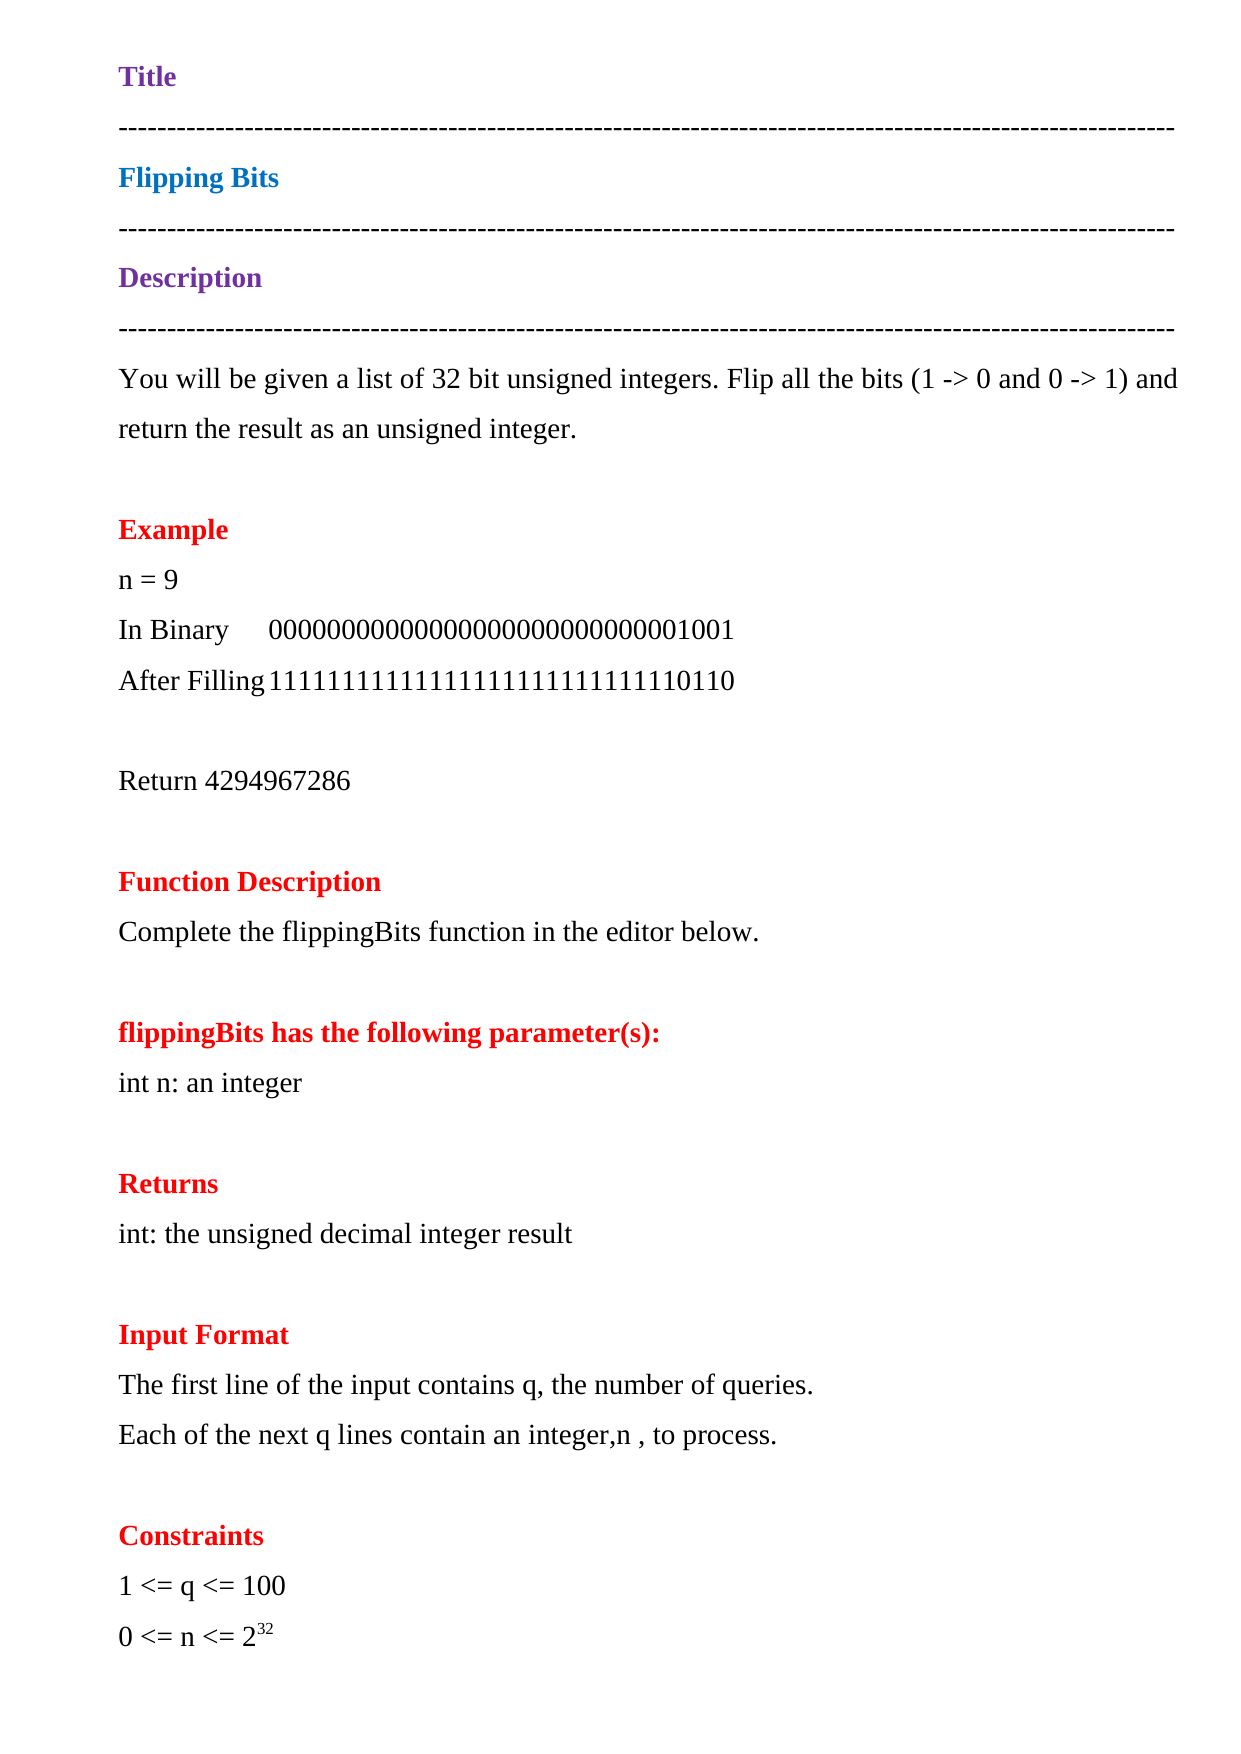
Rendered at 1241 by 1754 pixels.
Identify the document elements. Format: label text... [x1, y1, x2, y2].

text Function Description [118, 864, 1181, 898]
text ------------------------------------------------------------------------------------------------------------- [118, 109, 1181, 143]
text ------------------------------------------------------------------------------------------------------------- [118, 311, 1181, 344]
text Example [118, 512, 1181, 545]
text Constraints [118, 1518, 1181, 1552]
text Title [118, 59, 1181, 93]
text int: the unsigned decimal integer result [118, 1216, 1181, 1250]
text In Binary 00000000000000000000000000001001 [118, 612, 1181, 646]
text Returns [118, 1166, 1181, 1199]
text n = 9 [118, 562, 1181, 596]
text 1 <= q <= 100 [118, 1568, 1181, 1602]
text Each of the next q lines contain an integer,n , to process. [118, 1417, 1181, 1451]
text After Filling 11111111111111111111111111110110 [118, 663, 1181, 696]
text Description [118, 260, 1181, 294]
text Flipping Bits [118, 160, 1181, 193]
text The first line of the input contains q, the number of queries. [118, 1367, 1181, 1401]
text Input Format [118, 1317, 1181, 1350]
text ------------------------------------------------------------------------------------------------------------- [118, 210, 1181, 243]
text Complete the flippingBits function in the editor below. [118, 914, 1181, 948]
text Return 4294967286 [118, 763, 1181, 797]
text int n: an integer [118, 1065, 1181, 1099]
text flippingBits has the following parameter(s): [118, 1015, 1181, 1048]
text 0 <= n <= 232 [118, 1619, 1181, 1652]
text You will be given a list of 32 bit unsigned integers. Flip all the bits (1 -> 0 and 0 -> 1) and return the result as an unsigned integer. [118, 361, 1181, 445]
